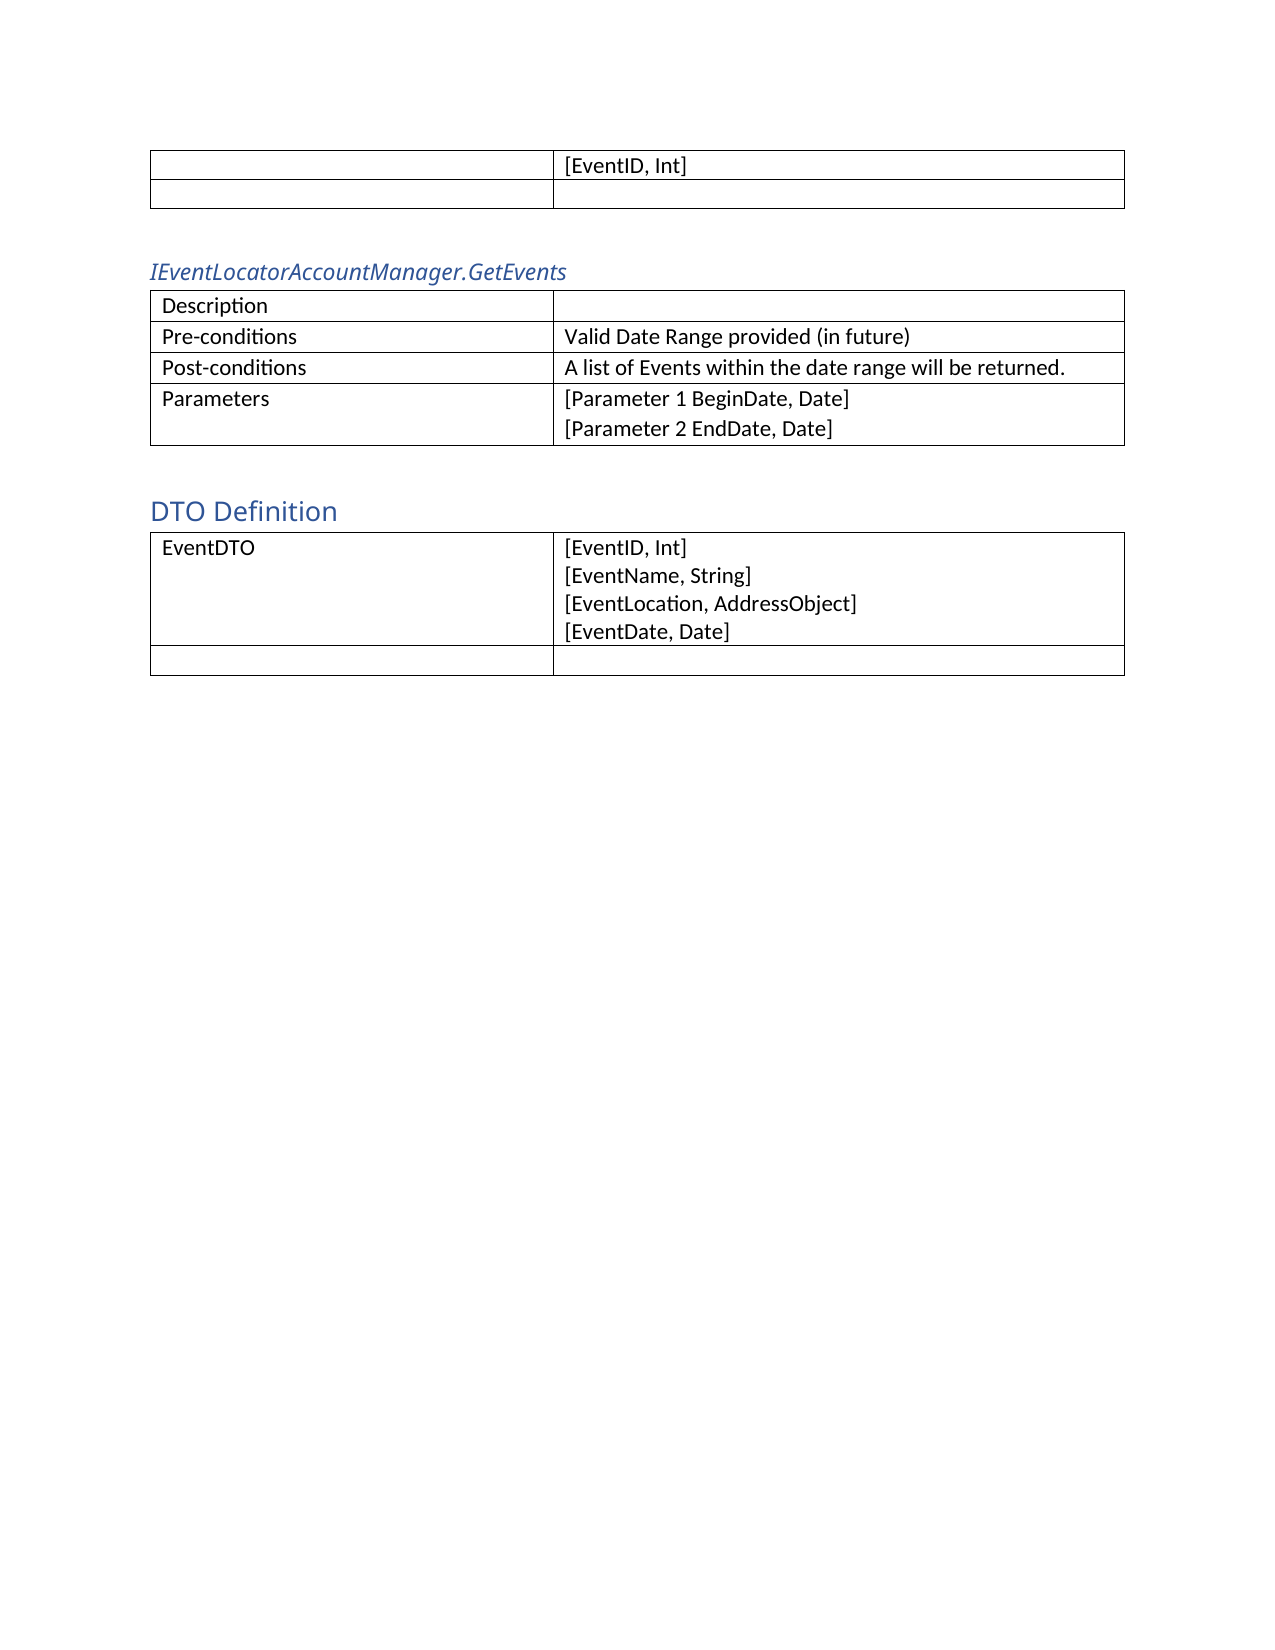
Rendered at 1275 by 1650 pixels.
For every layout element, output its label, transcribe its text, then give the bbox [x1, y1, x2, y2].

table_cell Post-conditions [151, 353, 553, 383]
table_cell Pre-conditions [151, 322, 553, 352]
table_cell [151, 180, 553, 208]
table_cell A list of Events within the date range will be returned. [554, 353, 1124, 383]
table_header [EventID, Int] [EventName, String] [EventLocation, AddressObject] [EventDate, Date] [554, 533, 1124, 645]
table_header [151, 151, 553, 179]
text IEventLocatorAccountManager.GetEvents [150, 256, 1125, 287]
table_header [554, 151, 1124, 179]
table_header [554, 291, 1124, 321]
subtitle DTO Definition [150, 492, 1125, 529]
table_cell [554, 180, 1124, 208]
table_cell Parameters [151, 384, 553, 444]
table_cell Valid Date Range provided (in future) [554, 322, 1124, 352]
table_header Description [151, 291, 553, 321]
table_cell [554, 646, 1124, 674]
table_header EventDTO [151, 533, 553, 645]
table_cell [151, 646, 553, 674]
table_cell [Parameter 1 BeginDate, Date] [Parameter 2 EndDate, Date] [554, 384, 1124, 444]
